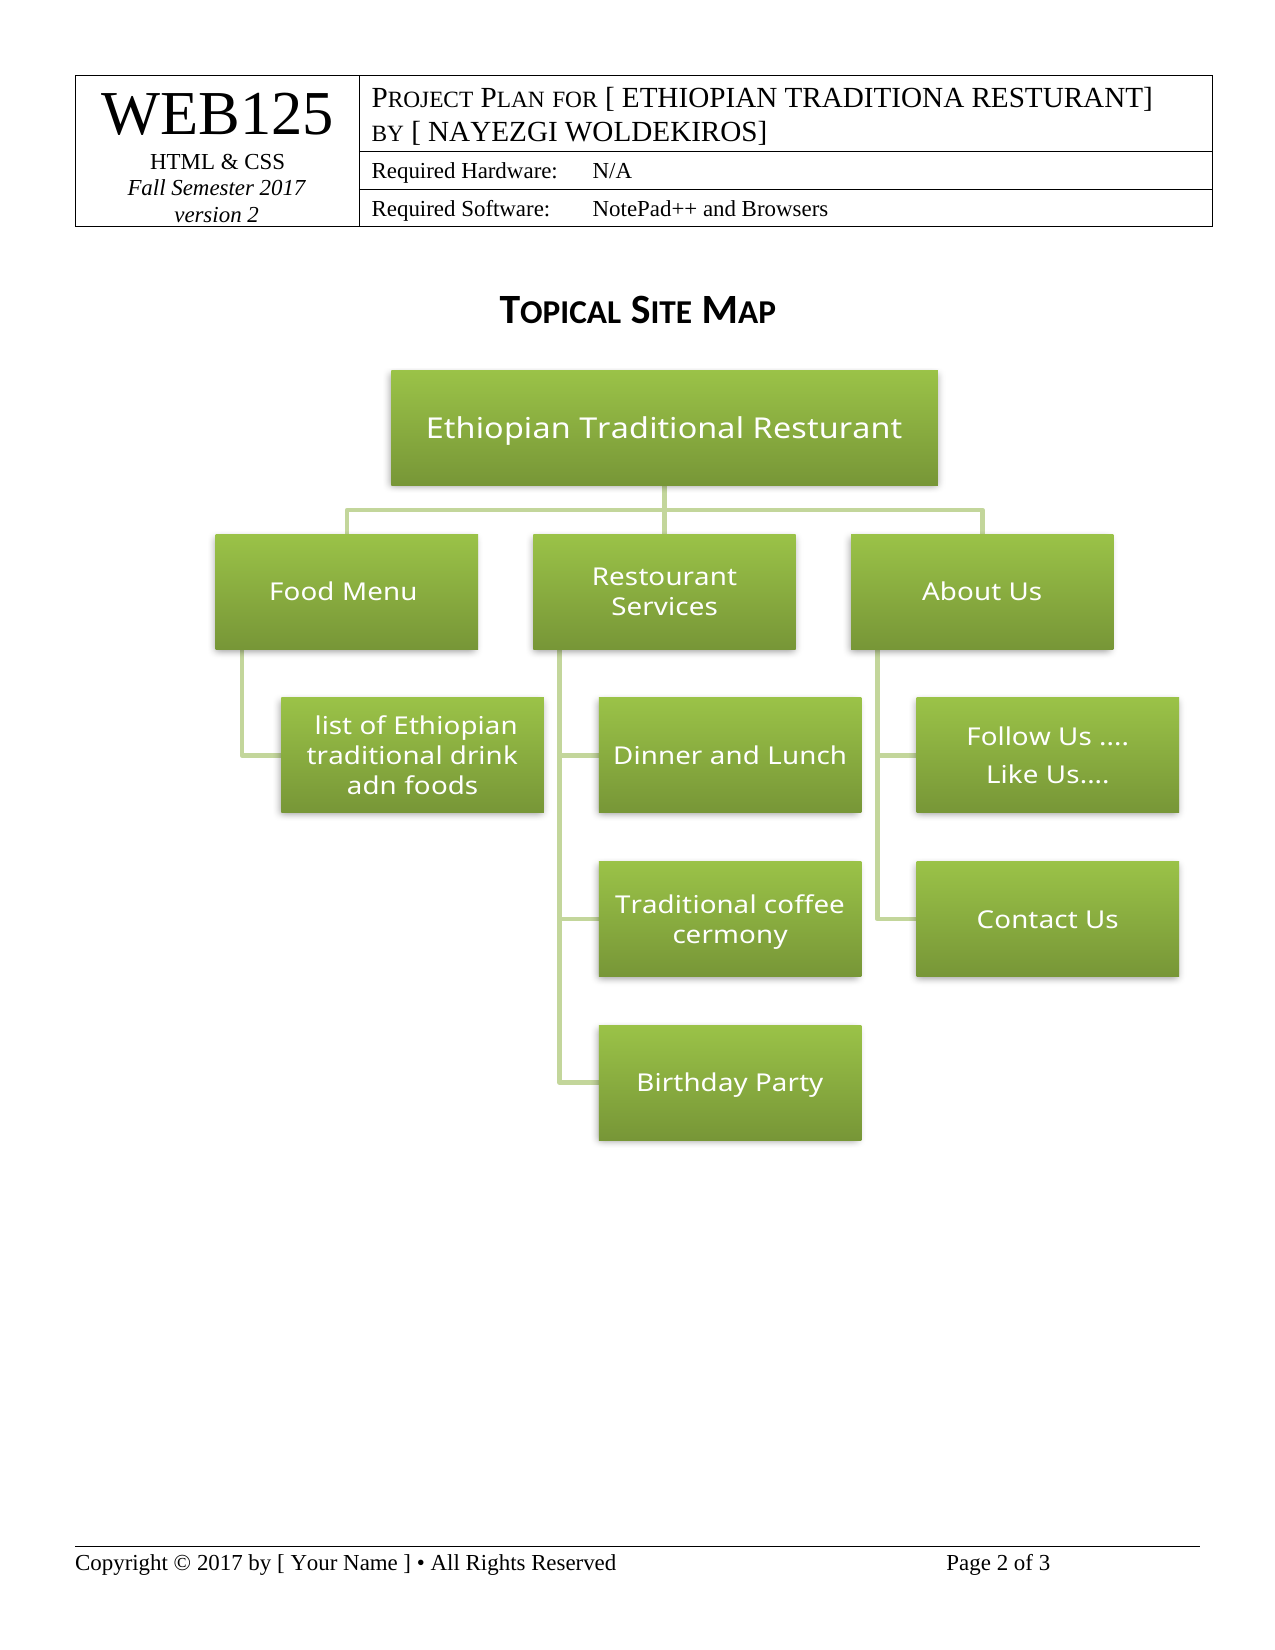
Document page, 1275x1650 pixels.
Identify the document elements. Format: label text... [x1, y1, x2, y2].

text Topical Site Map [75, 283, 1200, 334]
